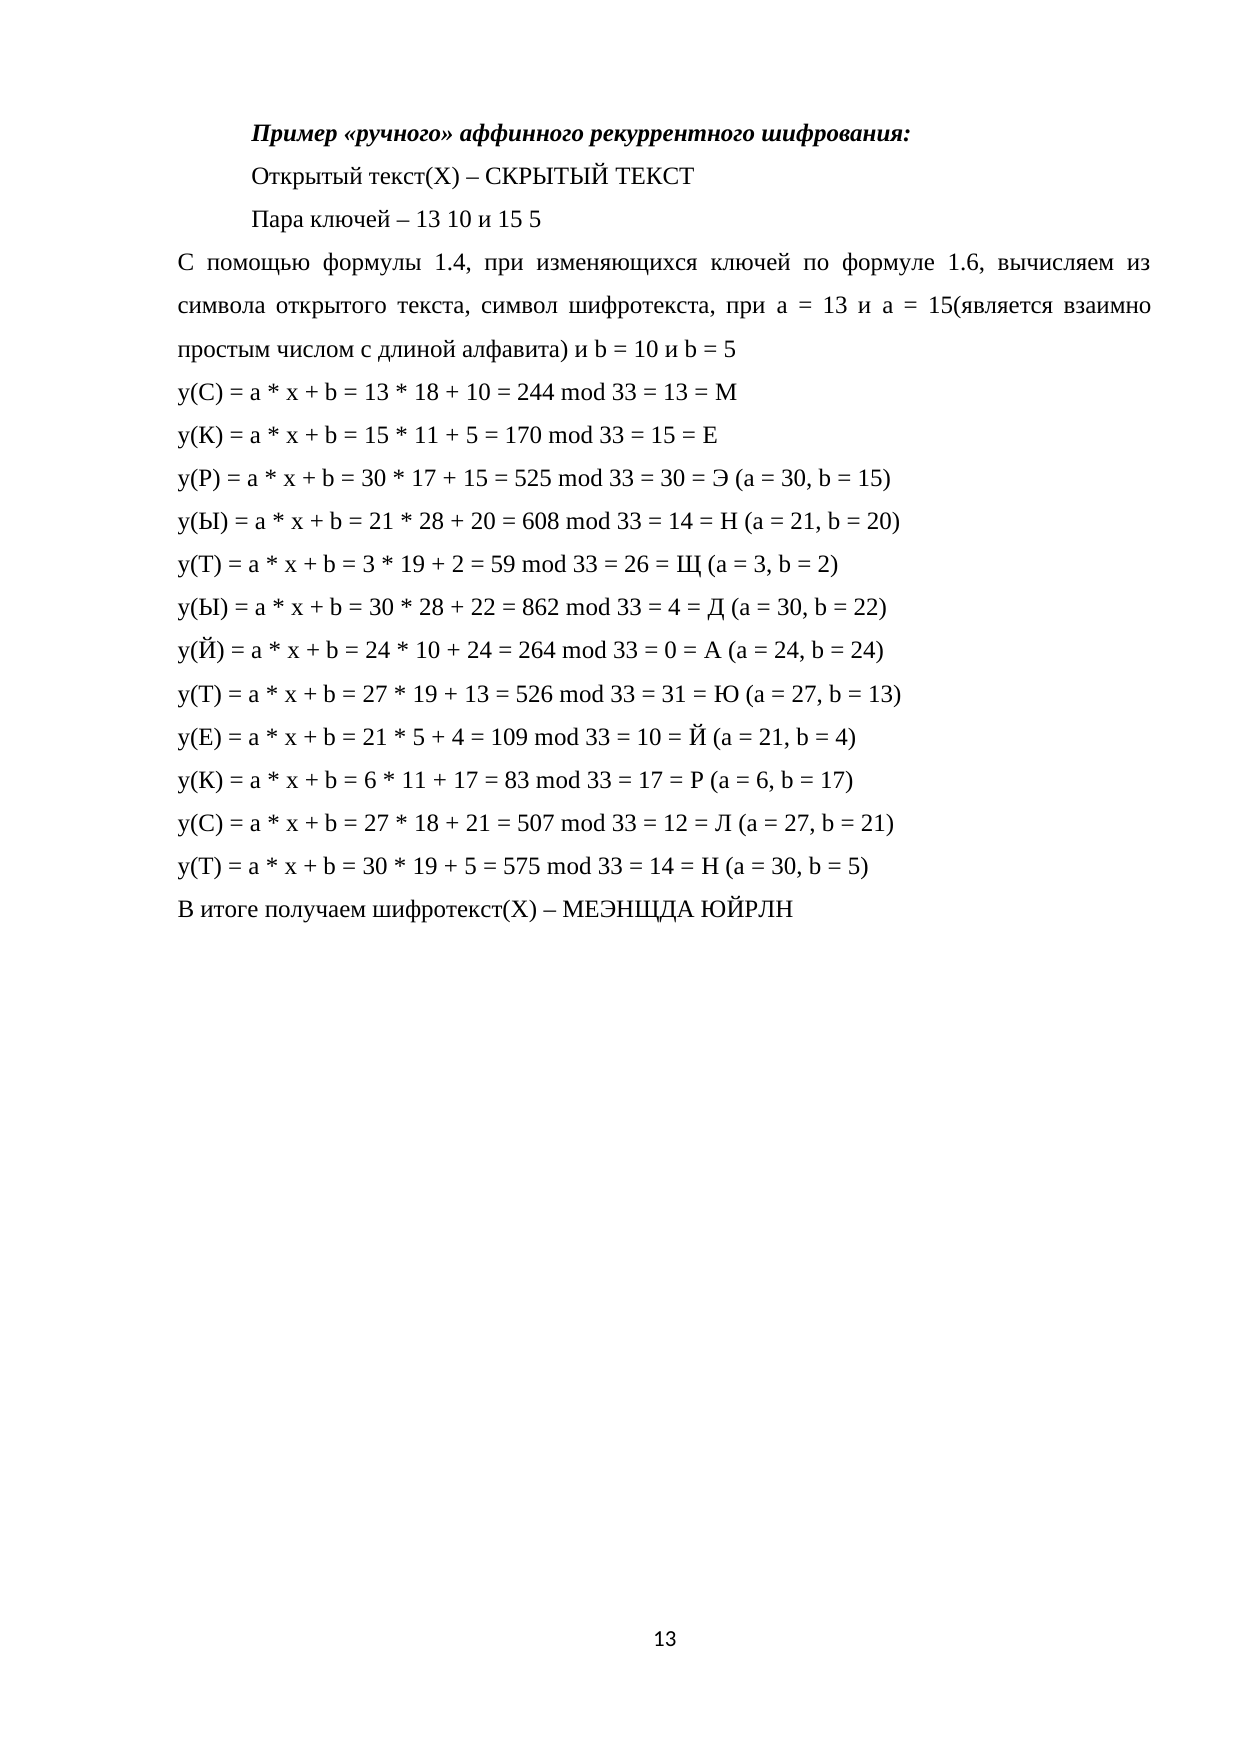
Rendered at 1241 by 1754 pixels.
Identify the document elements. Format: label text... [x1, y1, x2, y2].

text y(Р) = a * x + b = 30 * 17 + 15 = 525 mod 33 = 30 = Э (a = 30, b = 15) [177, 463, 1152, 492]
text y(Й) = a * x + b = 24 * 10 + 24 = 264 mod 33 = 0 = А (a = 24, b = 24) [177, 636, 1152, 664]
text y(С) = a * x + b = 27 * 18 + 21 = 507 mod 33 = 12 = Л (a = 27, b = 21) [177, 808, 1152, 837]
text y(К) = a * x + b = 15 * 11 + 5 = 170 mod 33 = 15 = Е [177, 420, 1152, 449]
text Пара ключей – 13 10 и 15 5 [177, 204, 1152, 233]
text y(Е) = a * x + b = 21 * 5 + 4 = 109 mod 33 = 10 = Й (a = 21, b = 4) [177, 722, 1152, 751]
text y(К) = a * x + b = 6 * 11 + 17 = 83 mod 33 = 17 = Р (a = 6, b = 17) [177, 765, 1152, 794]
text В итоге получаем шифротекст(Х) – МЕЭНЩДА ЮЙРЛН [177, 894, 1152, 923]
text y(Т) = a * x + b = 3 * 19 + 2 = 59 mod 33 = 26 = Щ (a = 3, b = 2) [177, 549, 1152, 578]
text y(Т) = a * x + b = 30 * 19 + 5 = 575 mod 33 = 14 = Н (a = 30, b = 5) [177, 851, 1152, 880]
text Пример «ручного» аффинного рекуррентного шифрования: [177, 118, 1152, 147]
text y(С) = a * x + b = 13 * 18 + 10 = 244 mod 33 = 13 = М [177, 377, 1152, 406]
text y(Ы) = a * x + b = 30 * 28 + 22 = 862 mod 33 = 4 = Д (a = 30, b = 22) [177, 592, 1152, 621]
text С помощью формулы 1.4, при изменяющихся ключей по формуле 1.6, вычисляем из символа открытого текста, символ шифротекста, при a = 13 и a = 15(является взаимно простым числом с длиной алфавита) и b = 10 и b = 5 [177, 247, 1152, 362]
text y(Т) = a * x + b = 27 * 19 + 13 = 526 mod 33 = 31 = Ю (a = 27, b = 13) [177, 679, 1152, 707]
text Открытый текст(Х) – СКРЫТЫЙ ТЕКСТ [177, 161, 1152, 190]
text y(Ы) = a * x + b = 21 * 28 + 20 = 608 mod 33 = 14 = Н (a = 21, b = 20) [177, 506, 1152, 535]
